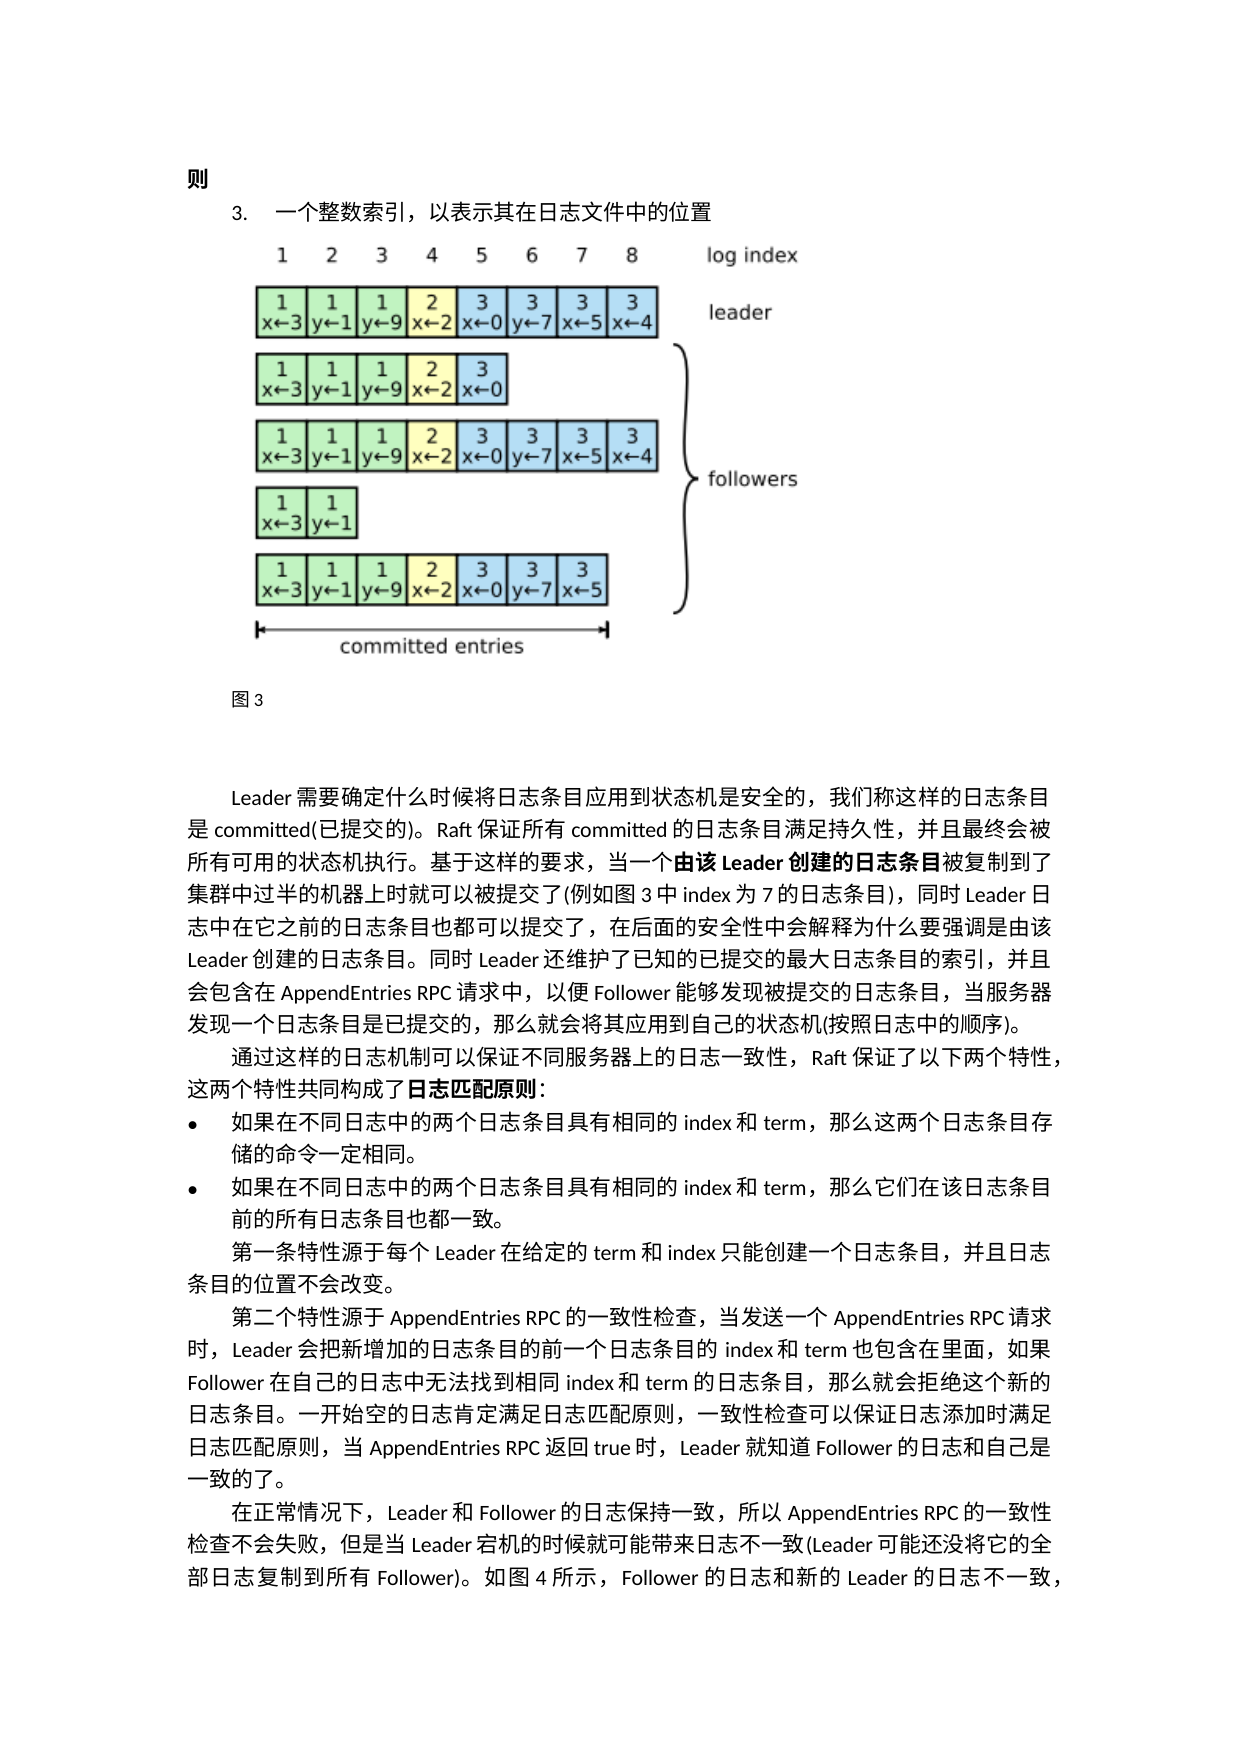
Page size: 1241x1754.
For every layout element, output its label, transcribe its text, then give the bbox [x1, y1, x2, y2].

list 通过这样的日志机制可以保证不同服务器上的日志一致性，Raft保证了以下两个特性，这两个特性共同构成了日志匹配原则： [187, 1039, 1053, 1104]
picture [231, 227, 819, 660]
list 第二个特性源于AppendEntries RPC的一致性检查，当发送一个AppendEntries RPC请求时，Leader会把新增加的日志条目的前一个日志条目的index和term也包含在里面，如果Follower在自己的日志中无法找到相同index和term的日志条目，那么就会拒绝这个新的日志条目。一开始空的日志肯定满足日志匹配原则，一致性检查可以保证日志添加时满足日志匹配原则，当AppendEntries RPC返回true时，Leader就知道Follower的日志和自己是一致的了。 [187, 1299, 1053, 1494]
list 该日志条目被创建时的term，被用来检测日志间的一致性，以及保证日志匹配原则 [187, 162, 1053, 194]
list 如果在不同日志中的两个日志条目具有相同的index和term，那么它们在该日志条目前的所有日志条目也都一致。 [187, 1169, 1053, 1234]
list 第一条特性源于每个Leader在给定的term和index只能创建一个日志条目，并且日志条目的位置不会改变。 [187, 1234, 1053, 1299]
list 一个整数索引，以表示其在日志文件中的位置 [187, 194, 1053, 227]
list Leader需要确定什么时候将日志条目应用到状态机是安全的，我们称这样的日志条目是committed(已提交的)。Raft保证所有committed的日志条目满足持久性，并且最终会被所有可用的状态机执行。基于这样的要求，当一个由该Leader创建的日志条目被复制到了集群中过半的机器上时就可以被提交了(例如图3中index为7的日志条目)，同时Leader日志中在它之前的日志条目也都可以提交了，在后面的安全性中会解释为什么要强调是由该Leader创建的日志条目。同时Leader还维护了已知的已提交的最大日志条目的索引，并且会包含在AppendEntries RPC请求中，以便Follower能够发现被提交的日志条目，当服务器发现一个日志条目是已提交的，那么就会将其应用到自己的状态机(按照日志中的顺序)。 [187, 779, 1053, 1039]
list 如果在不同日志中的两个日志条目具有相同的index和term，那么这两个日志条目存储的命令一定相同。 [187, 1104, 1053, 1169]
text 图3 [187, 682, 1053, 714]
